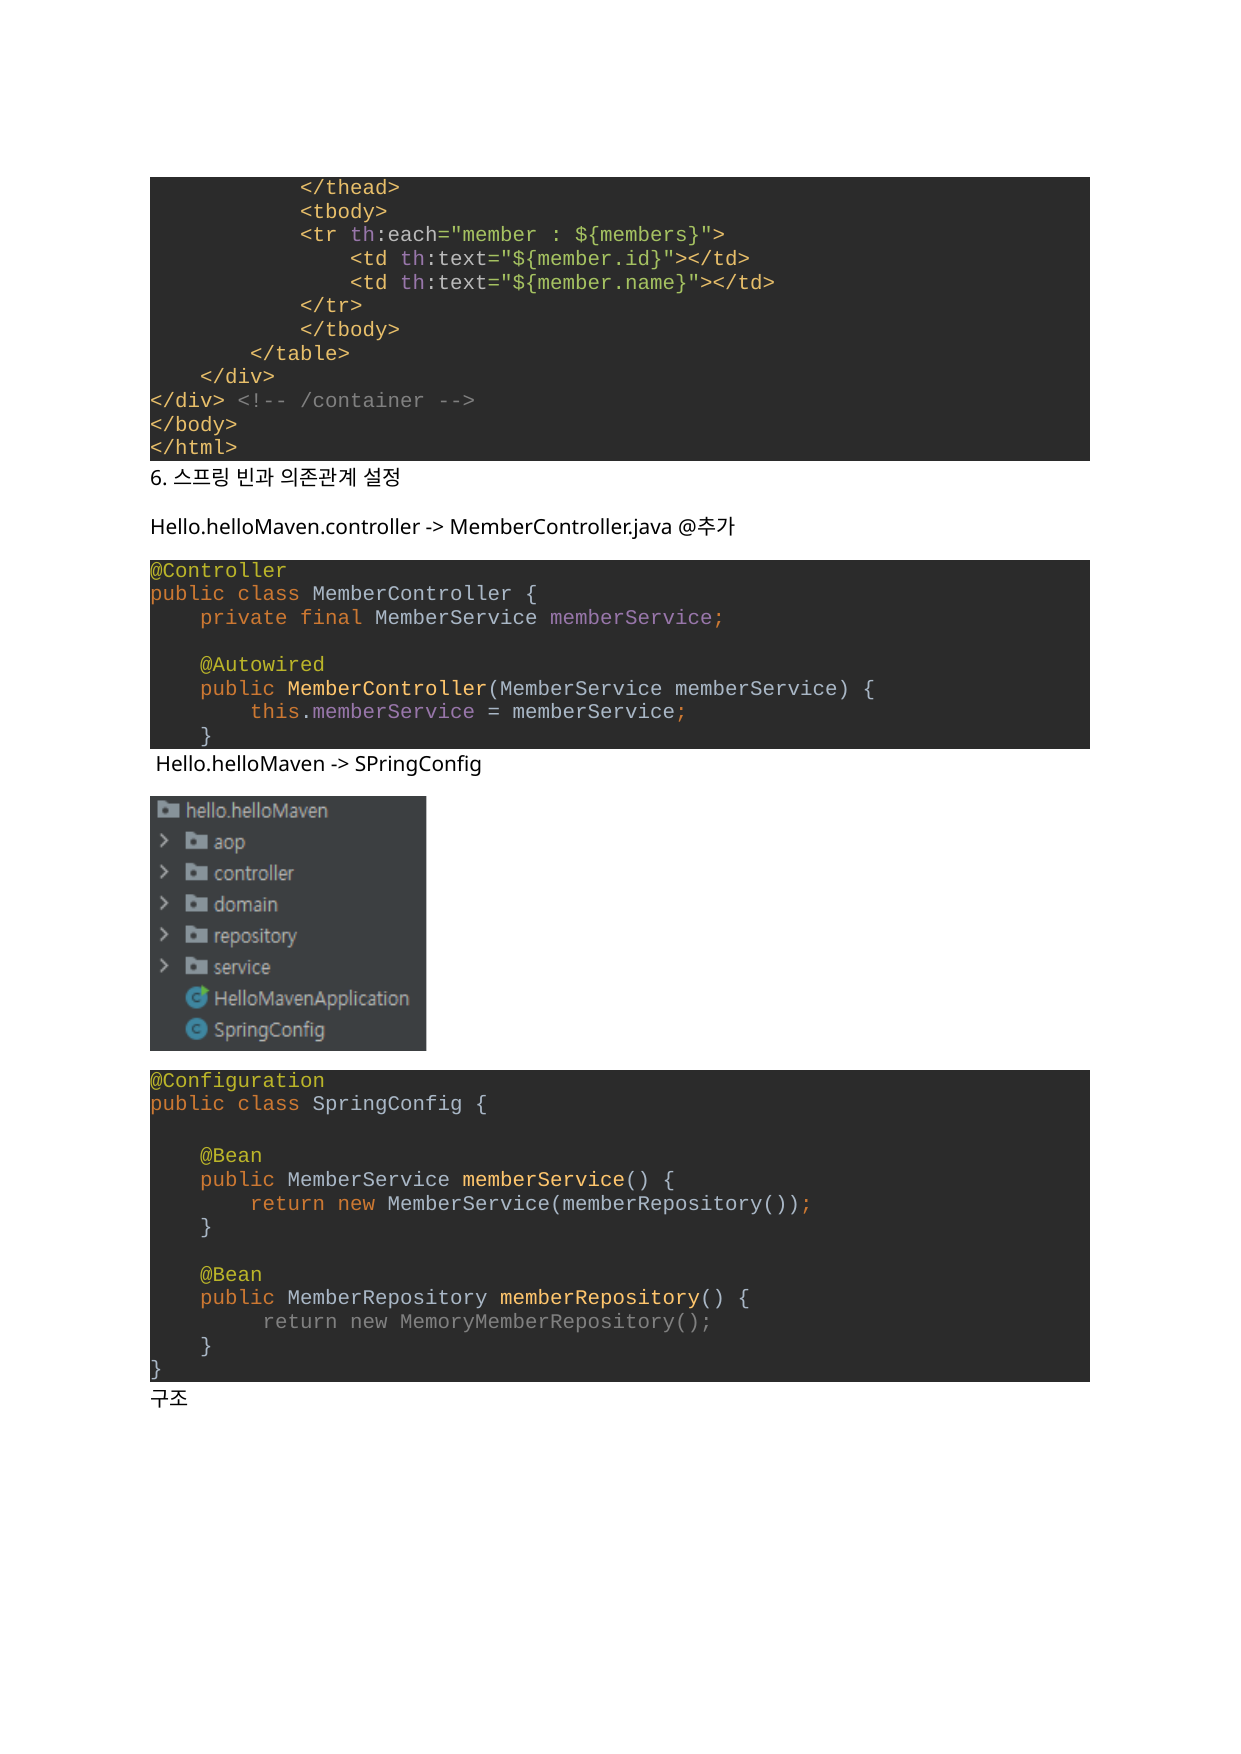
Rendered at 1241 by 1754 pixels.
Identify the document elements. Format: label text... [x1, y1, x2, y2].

text @Configuration public class SpringConfig { [150, 1070, 1090, 1145]
text 구조 [150, 1382, 1090, 1412]
text Hello.helloMaven -> SPringConfig [150, 749, 1090, 777]
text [150, 177, 1090, 461]
text @Bean public MemberService memberService() { return new MemberService(memberRepository()); } @Bean public MemberRepository memberRepository() { return new MemoryMemberRepository(); } } [150, 1145, 1090, 1382]
text 6. 스프링 빈과 의존관계 설정 [150, 461, 1090, 491]
text @Controller public class MemberController { private final MemberService memberService; @Autowired public MemberController(MemberService memberService) { this.memberService = memberService; } [150, 560, 1090, 749]
text Hello.helloMaven.controller -> MemberController.java @추가 [150, 510, 1090, 541]
picture [150, 796, 427, 1051]
